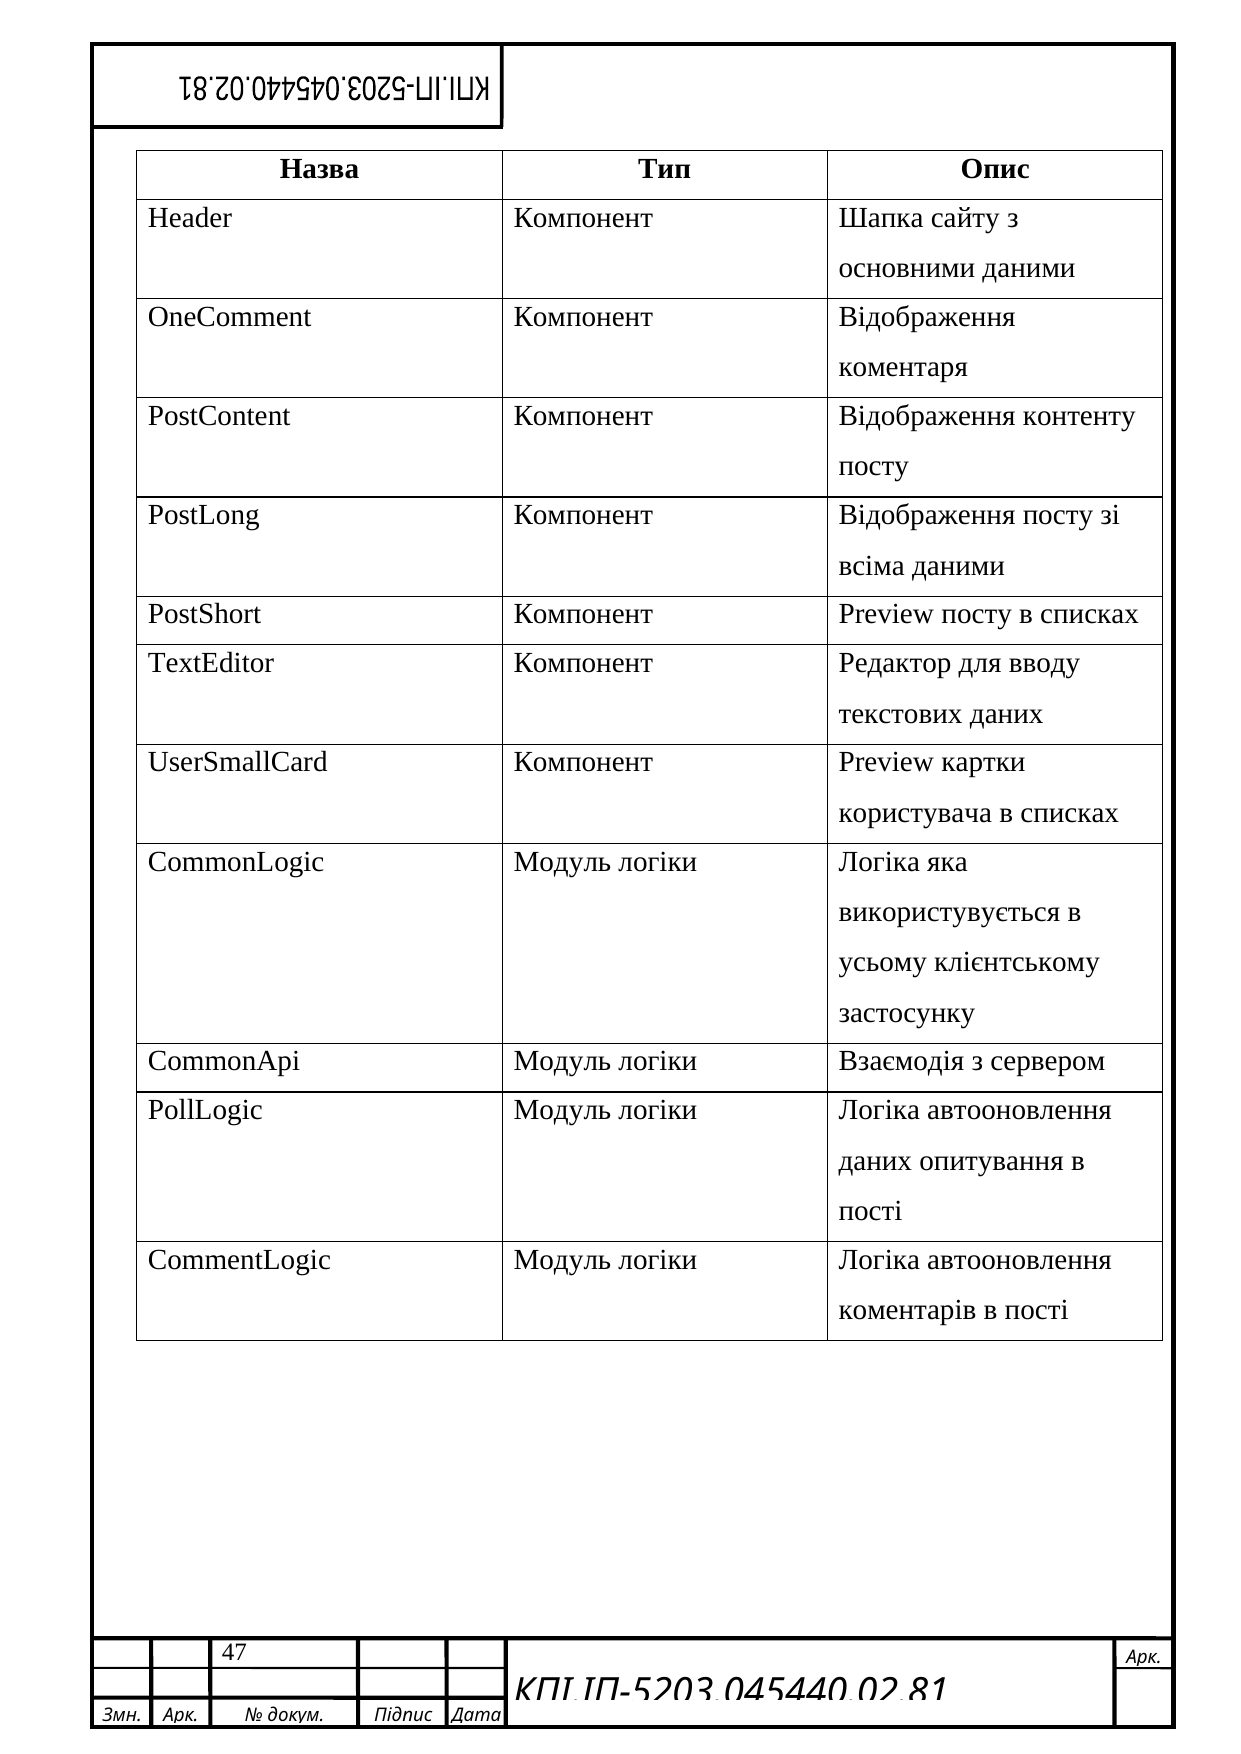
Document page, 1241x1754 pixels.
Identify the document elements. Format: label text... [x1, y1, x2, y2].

table_cell Логіка яка використувується в усьому клієнтському застосунку [828, 844, 1162, 1042]
table_header Тип [503, 151, 827, 199]
table_cell Шапка сайту з основними даними [828, 200, 1162, 298]
table_cell Відображення коментаря [828, 299, 1162, 397]
table_cell Модуль логіки [503, 844, 827, 1042]
table_cell Взаємодія з сервером [828, 1044, 1162, 1091]
table_cell Редактор для вводу текстових даних [828, 645, 1162, 743]
table_cell Логіка автооновлення коментарів в пості [828, 1242, 1162, 1340]
table_cell Компонент [503, 398, 827, 496]
table_cell Логіка автооновлення даних опитування в пості [828, 1093, 1162, 1241]
table_cell PollLogic [137, 1093, 502, 1241]
table_cell Компонент [503, 498, 827, 596]
table_cell PostContent [137, 398, 502, 496]
table_cell TextEditor [137, 645, 502, 743]
table_cell Компонент [503, 645, 827, 743]
table_cell Компонент [503, 299, 827, 397]
table_cell Модуль логіки [503, 1093, 827, 1241]
table_cell CommentLogic [137, 1242, 502, 1340]
table_cell Header [137, 200, 502, 298]
table_cell PostShort [137, 597, 502, 644]
table_cell Компонент [503, 597, 827, 644]
table_cell Відображення посту зі всіма даними [828, 498, 1162, 596]
table_cell Модуль логіки [503, 1044, 827, 1091]
table_cell Модуль логіки [503, 1242, 827, 1340]
table_cell Компонент [503, 745, 827, 843]
table_header Опис [828, 151, 1162, 199]
table_cell PostLong [137, 498, 502, 596]
table_cell Preview посту в списках [828, 597, 1162, 644]
table_header Назва [137, 151, 502, 199]
table_cell Preview картки користувача в списках [828, 745, 1162, 843]
table_cell Компонент [503, 200, 827, 298]
table_cell CommonApi [137, 1044, 502, 1091]
table_cell UserSmallCard [137, 745, 502, 843]
table_cell CommonLogic [137, 844, 502, 1042]
table_cell Відображення контенту посту [828, 398, 1162, 496]
table_cell OneComment [137, 299, 502, 397]
